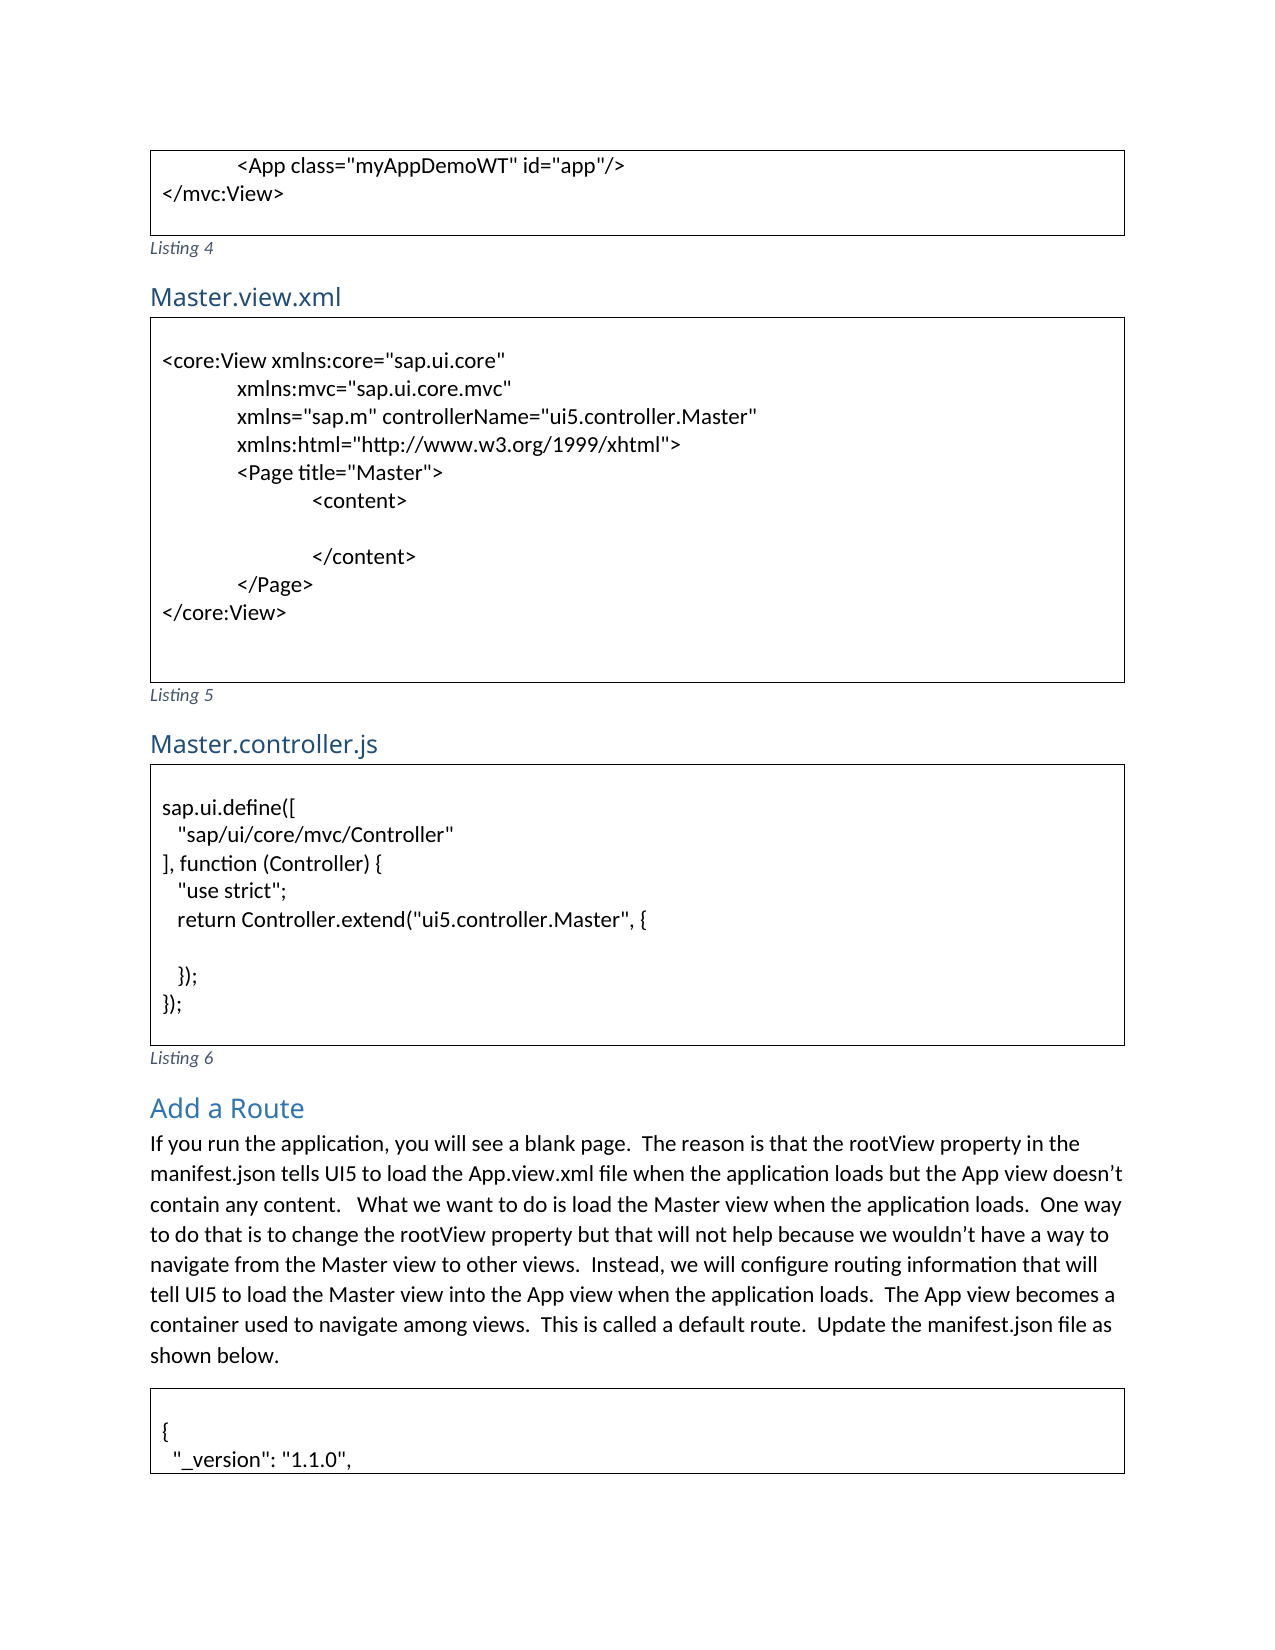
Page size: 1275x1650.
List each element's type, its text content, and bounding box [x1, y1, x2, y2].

table_header sap.ui.define([ "sap/ui/core/mvc/Controller" ], function (Controller) { "use strict"; return Controller.extend("ui5.controller.Master", { }); }); [151, 765, 1124, 1045]
table_header <mvc:View xmlns="sap.m" xmlns:mvc="sap.ui.core.mvc" displayBlock="true"> <App class="myAppDemoWT" id="app"/> </mvc:View> [151, 151, 1124, 235]
subtitle Master.view.xml [150, 280, 1125, 314]
subtitle Master.controller.js [150, 727, 1125, 761]
subtitle Add a Route [150, 1089, 1125, 1126]
text If you run the application, you will see a blank page. The reason is that the rootView property in the manifest.json tells UI5 to load the App.view.xml file when the application loads but the App view doesn’t contain any content. What we want to do is load the Master view when the application loads. One way to do that is to change the rootView property but that will not help because we wouldn’t have a way to navigate from the Master view to other views. Instead, we will configure routing information that will tell UI5 to load the Master view into the App view when the application loads. The App view becomes a container used to navigate among views. This is called a default route. Update the manifest.json file as shown below. [150, 1129, 1125, 1369]
